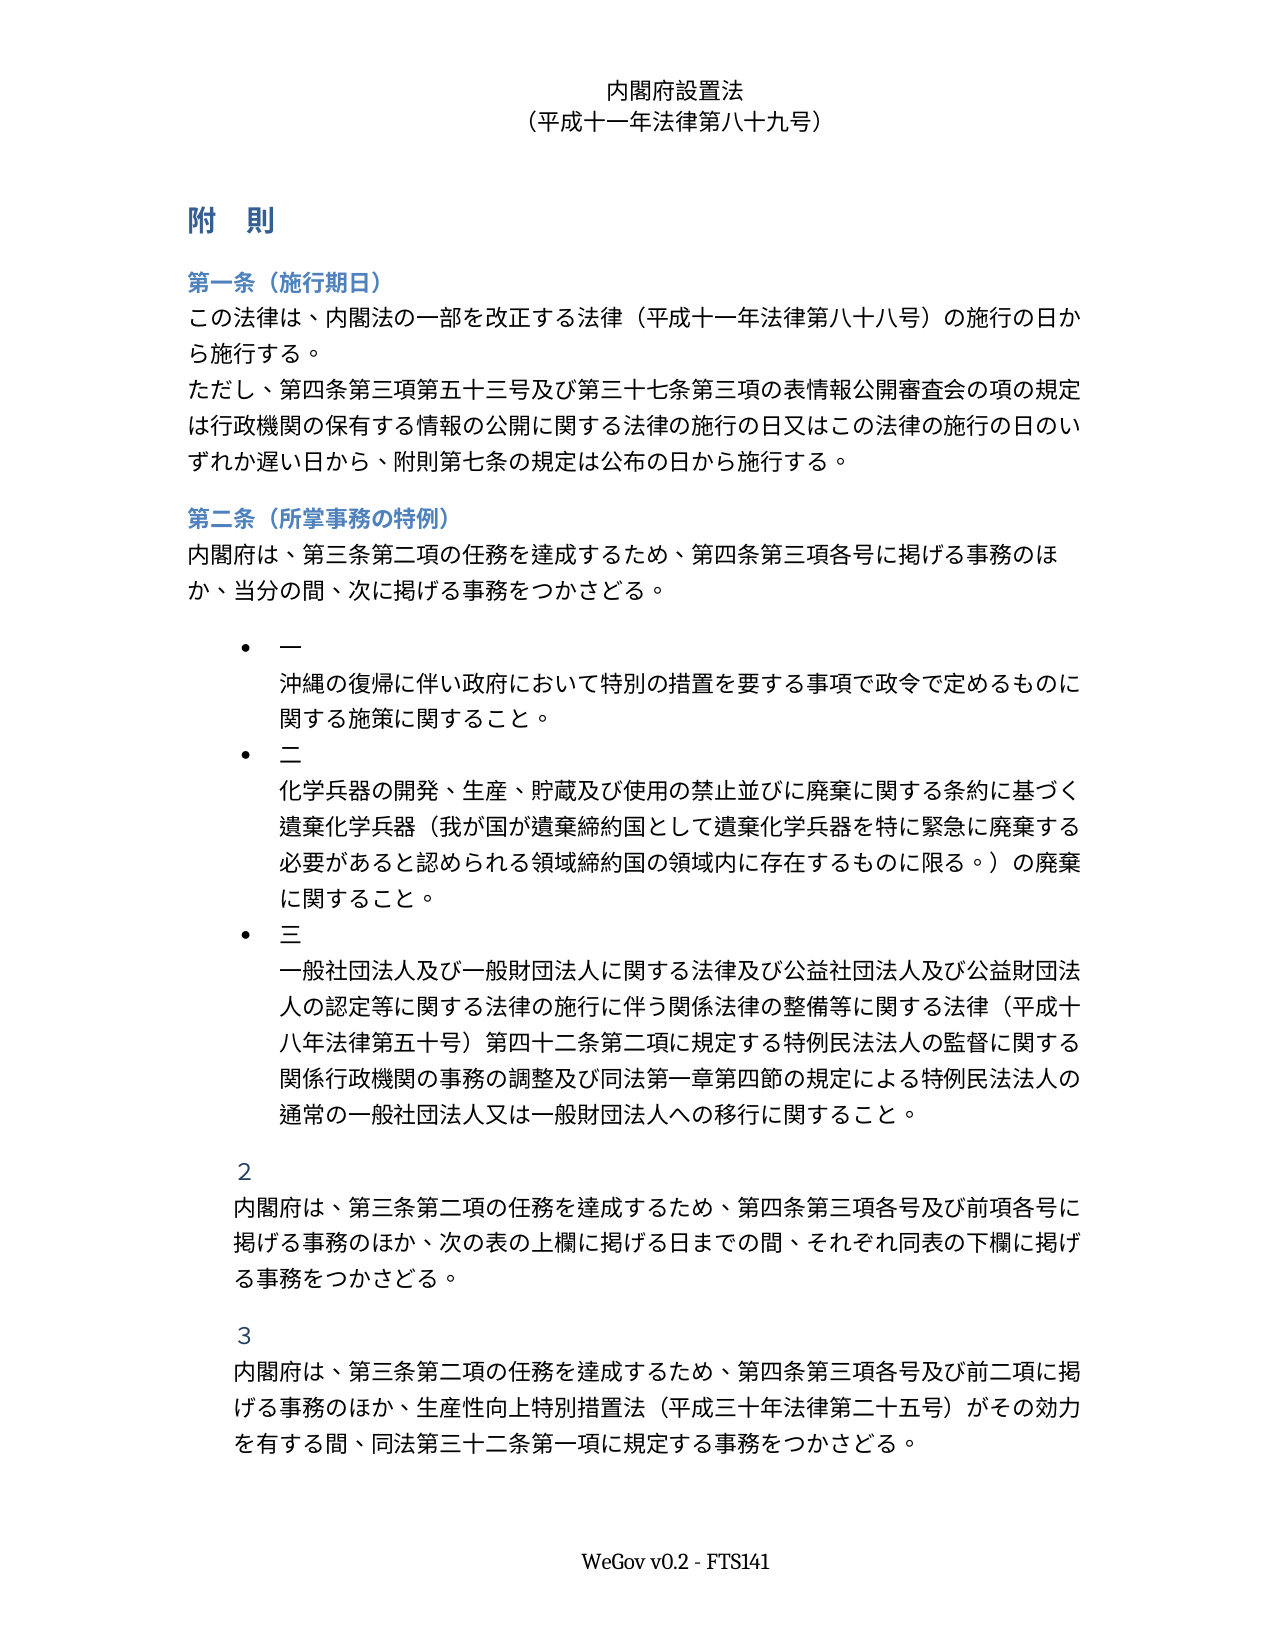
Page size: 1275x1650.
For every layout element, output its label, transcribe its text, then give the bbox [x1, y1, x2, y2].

list 一 沖縄の復帰に伴い政府において特別の措置を要する事項で政令で定めるものに関する施策に関すること。 [242, 632, 1087, 735]
text この法律は、内閣法の一部を改正する法律（平成十一年法律第八十八号）の施行の日から施行する。 ただし、第四条第三項第五十三号及び第三十七条第三項の表情報公開審査会の項の規定は行政機関の保有する情報の公開に関する法律の施行の日又はこの法律の施行の日のいずれか遅い日から、附則第七条の規定は公布の日から施行する。 [187, 302, 1087, 477]
text 内閣府は、第三条第二項の任務を達成するため、第四条第三項各号及び前二項に掲げる事務のほか、生産性向上特別措置法（平成三十年法律第二十五号）がその効力を有する間、同法第三十二条第一項に規定する事務をつかさどる。 [233, 1356, 1087, 1459]
text 内閣府は、第三条第二項の任務を達成するため、第四条第三項各号に掲げる事務のほか、当分の間、次に掲げる事務をつかさどる。 [187, 539, 1087, 606]
subtitle ３ [233, 1320, 1087, 1351]
list 二 化学兵器の開発、生産、貯蔵及び使用の禁止並びに廃棄に関する条約に基づく遺棄化学兵器（我が国が遺棄締約国として遺棄化学兵器を特に緊急に廃棄する必要があると認められる領域締約国の領域内に存在するものに限る。）の廃棄に関すること。 [242, 739, 1087, 914]
subtitle 第二条（所掌事務の特例） [187, 503, 1087, 534]
subtitle 第一条（施行期日） [187, 266, 1087, 298]
subtitle ２ [233, 1156, 1087, 1187]
list 三 一般社団法人及び一般財団法人に関する法律及び公益社団法人及び公益財団法人の認定等に関する法律の施行に伴う関係法律の整備等に関する法律（平成十八年法律第五十号）第四十二条第二項に規定する特例民法法人の監督に関する関係行政機関の事務の調整及び同法第一章第四節の規定による特例民法法人の通常の一般社団法人又は一般財団法人への移行に関すること。 [242, 919, 1087, 1130]
text 内閣府は、第三条第二項の任務を達成するため、第四条第三項各号及び前項各号に掲げる事務のほか、次の表の上欄に掲げる日までの間、それぞれ同表の下欄に掲げる事務をつかさどる。 [233, 1191, 1087, 1294]
subtitle 附 則 [187, 200, 1087, 240]
